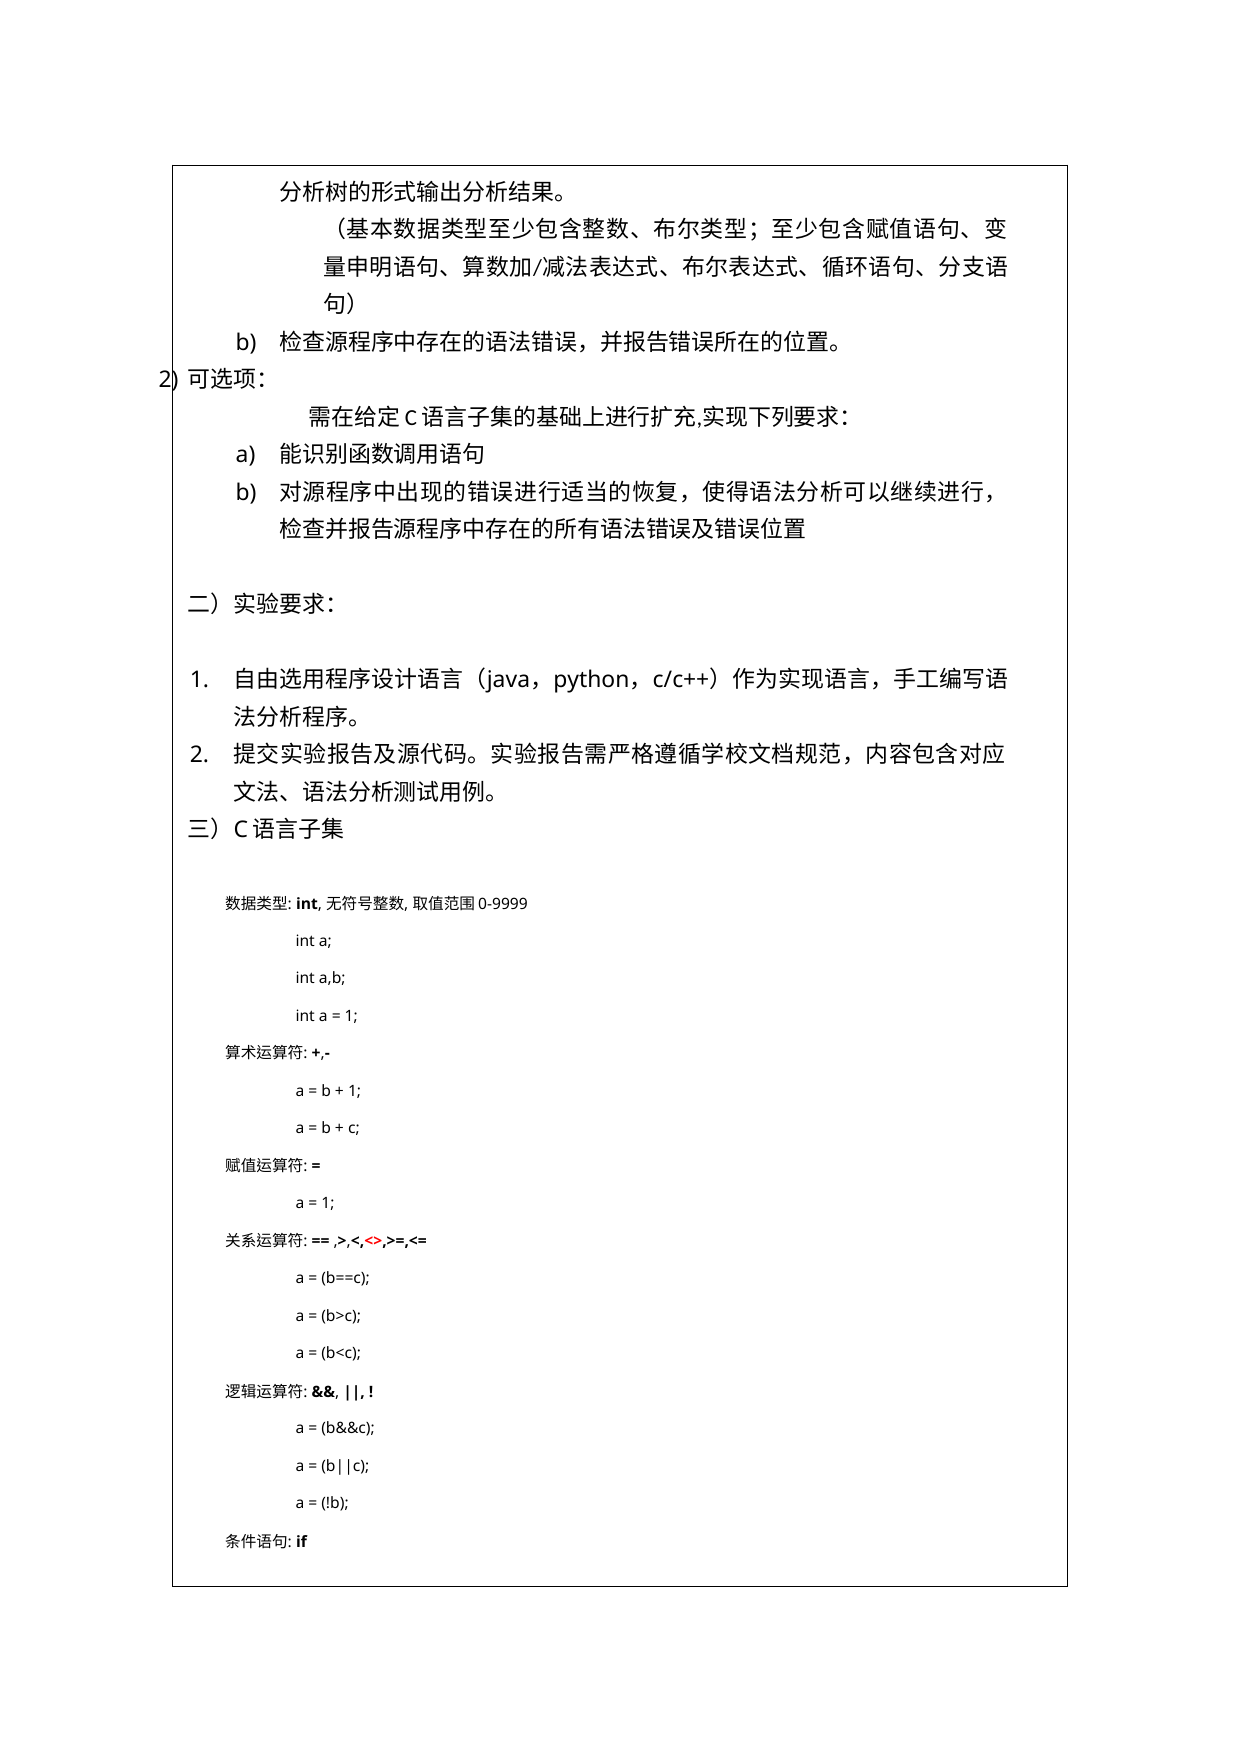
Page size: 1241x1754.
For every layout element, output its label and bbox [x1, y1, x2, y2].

table_cell [173, 166, 1067, 1586]
